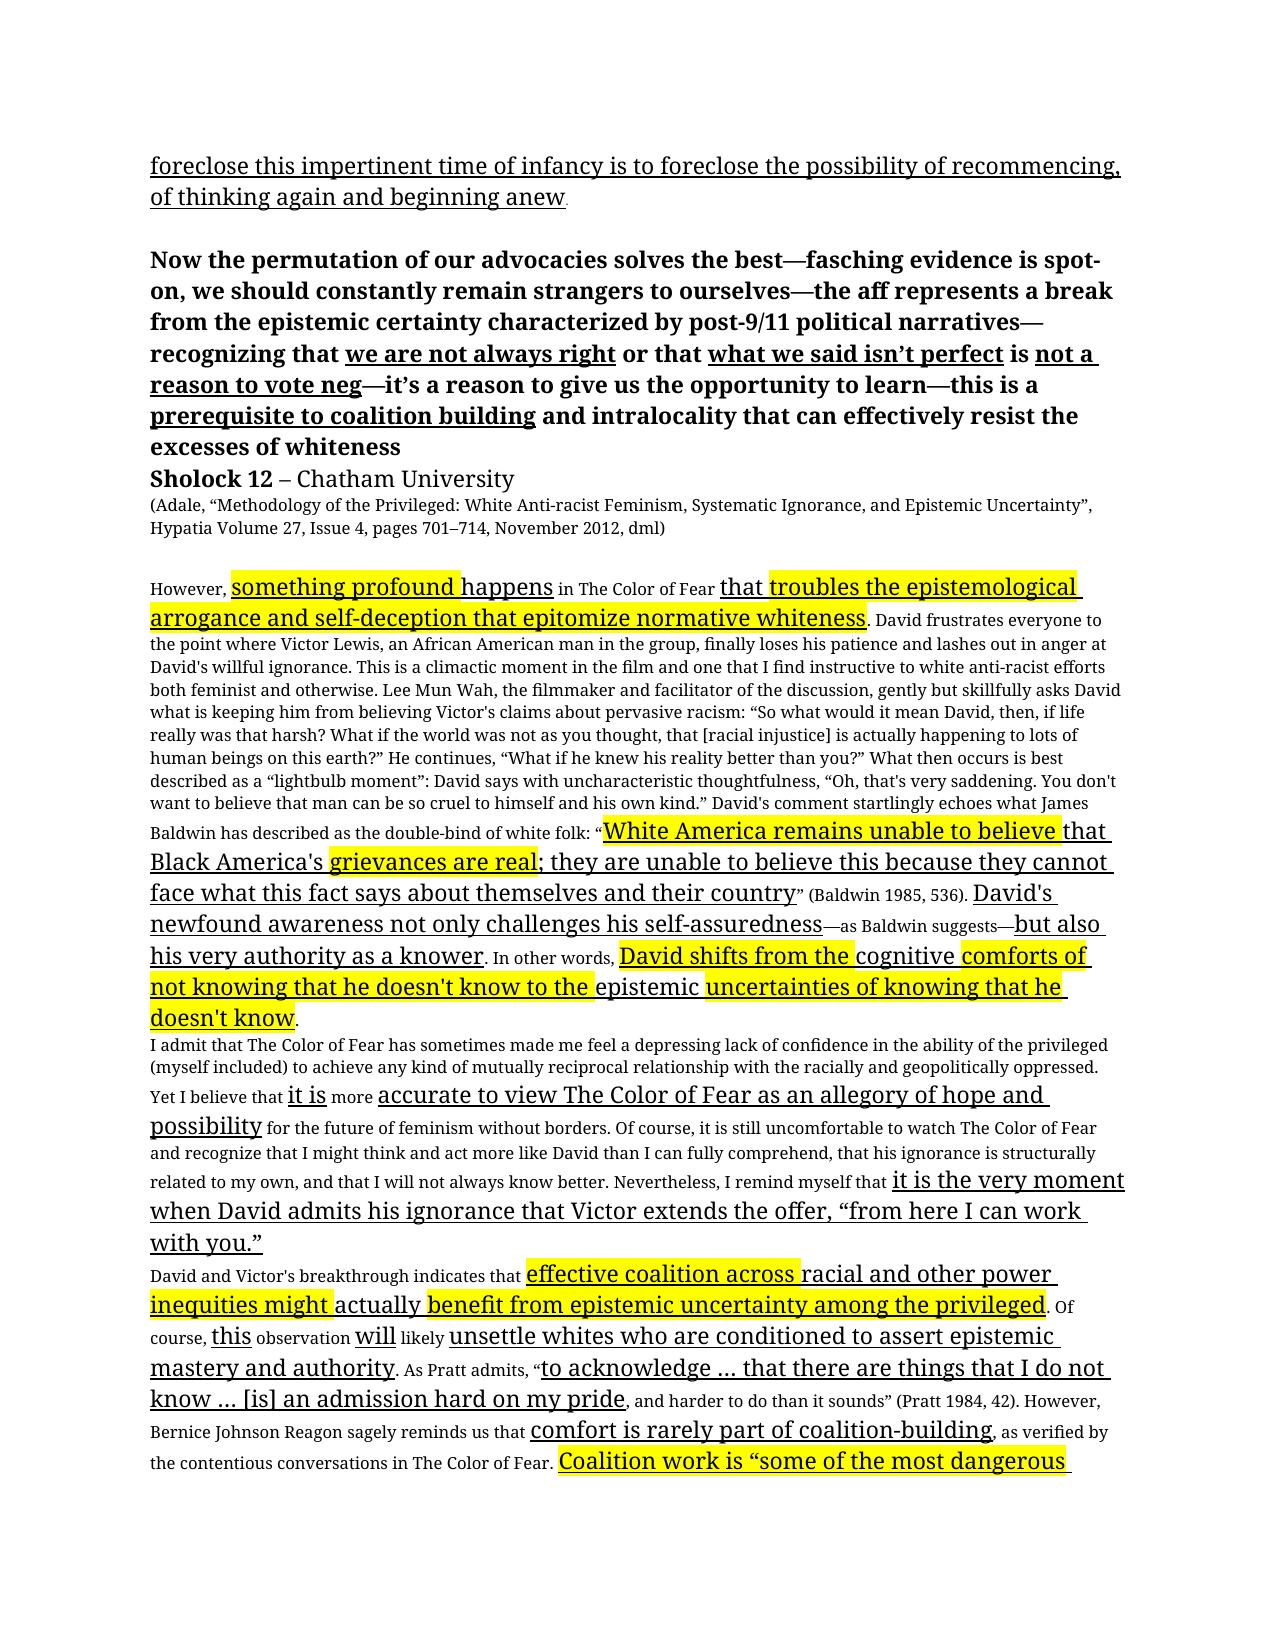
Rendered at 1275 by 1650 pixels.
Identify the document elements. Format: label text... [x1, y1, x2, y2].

subtitle Now the permutation of our advocacies solves the best—fasching evidence is spot-on, we should constantly remain strangers to ourselves—the aff represents a break from the epistemic certainty characterized by post-9/11 political narratives—recognizing that we are not always right or that what we said isn’t perfect is not a reason to vote neg—it’s a reason to give us the opportunity to learn—this is a prerequisite to coalition building and intralocality that can effectively resist the excesses of whiteness [150, 244, 1125, 462]
text I admit that The Color of Fear has sometimes made me feel a depressing lack of confidence in the ability of the privileged (myself included) to achieve any kind of mutually reciprocal relationship with the racially and geopolitically oppressed. Yet I believe that it is more accurate to view The Color of Fear as an allegory of hope and possibility for the future of feminism without borders. Of course, it is still uncomfortable to watch The Color of Fear and recognize that I might think and act more like David than I can fully comprehend, that his ignorance is structurally related to my own, and that I will not always know better. Nevertheless, I remind myself that it is the very moment when David admits his ignorance that Victor extends the offer, “from here I can work with you.” [150, 1033, 1125, 1258]
text However, something profound happens in The Color of Fear that troubles the epistemological arrogance and self-deception that epitomize normative whiteness. David frustrates everyone to the point where Victor Lewis, an African American man in the group, finally loses his patience and lashes out in anger at David's willful ignorance. This is a climactic moment in the film and one that I find instructive to white anti-racist efforts both feminist and otherwise. Lee Mun Wah, the filmmaker and facilitator of the discussion, gently but skillfully asks David what is keeping him from believing Victor's claims about pervasive racism: “So what would it mean David, then, if life really was that harsh? What if the world was not as you thought, that [racial injustice] is actually happening to lots of human beings on this earth?” He continues, “What if he knew his reality better than you?” What then occurs is best described as a “lightbulb moment”: David says with uncharacteristic thoughtfulness, “Oh, that's very saddening. You don't want to believe that man can be so cruel to himself and his own kind.” David's comment startlingly echoes what James Baldwin has described as the double-bind of white folk: “White America remains unable to believe that Black America's grievances are real; they are unable to believe this because they cannot face what this fact says about themselves and their country” (Baldwin 1985, 536). David's newfound awareness not only challenges his self-assuredness—as Baldwin suggests—but also his very authority as a knower. In other words, David shifts from the cognitive comforts of not knowing that he doesn't know to the epistemic uncertainties of knowing that he doesn't know. [150, 570, 1125, 1033]
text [150, 1258, 1125, 1476]
text Sholock 12 – Chatham University [150, 462, 1125, 494]
text (Adale, “Methodology of the Privileged: White Anti-racist Feminism, Systematic Ignorance, and Epistemic Uncertainty”, Hypatia Volume 27, Issue 4, pages 701–714, November 2012, dml) [150, 494, 1125, 539]
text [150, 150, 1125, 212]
